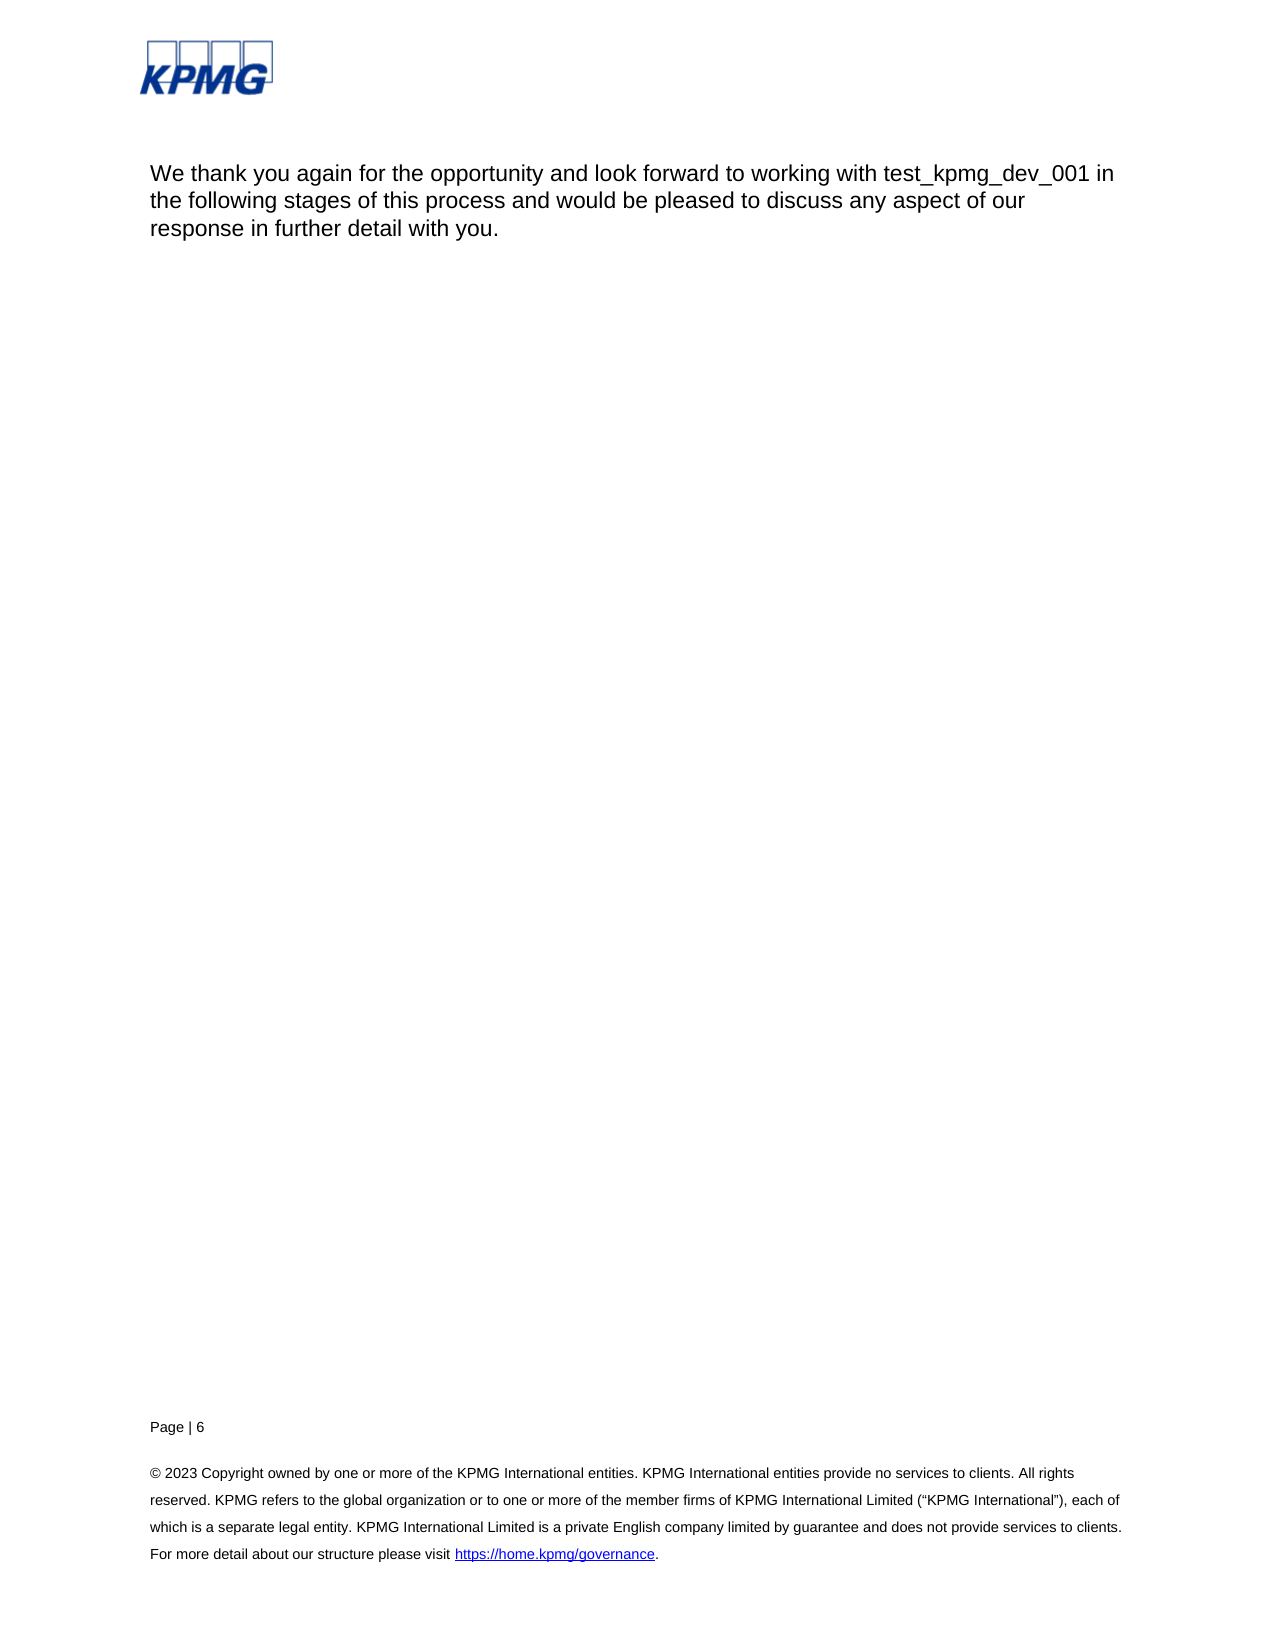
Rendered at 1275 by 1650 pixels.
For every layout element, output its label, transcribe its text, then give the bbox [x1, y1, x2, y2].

text We thank you again for the opportunity and look forward to working with test_kpmg_dev_001 in the following stages of this process and would be pleased to discuss any aspect of our response in further detail with you. [150, 160, 1125, 241]
picture [118, 0, 302, 136]
